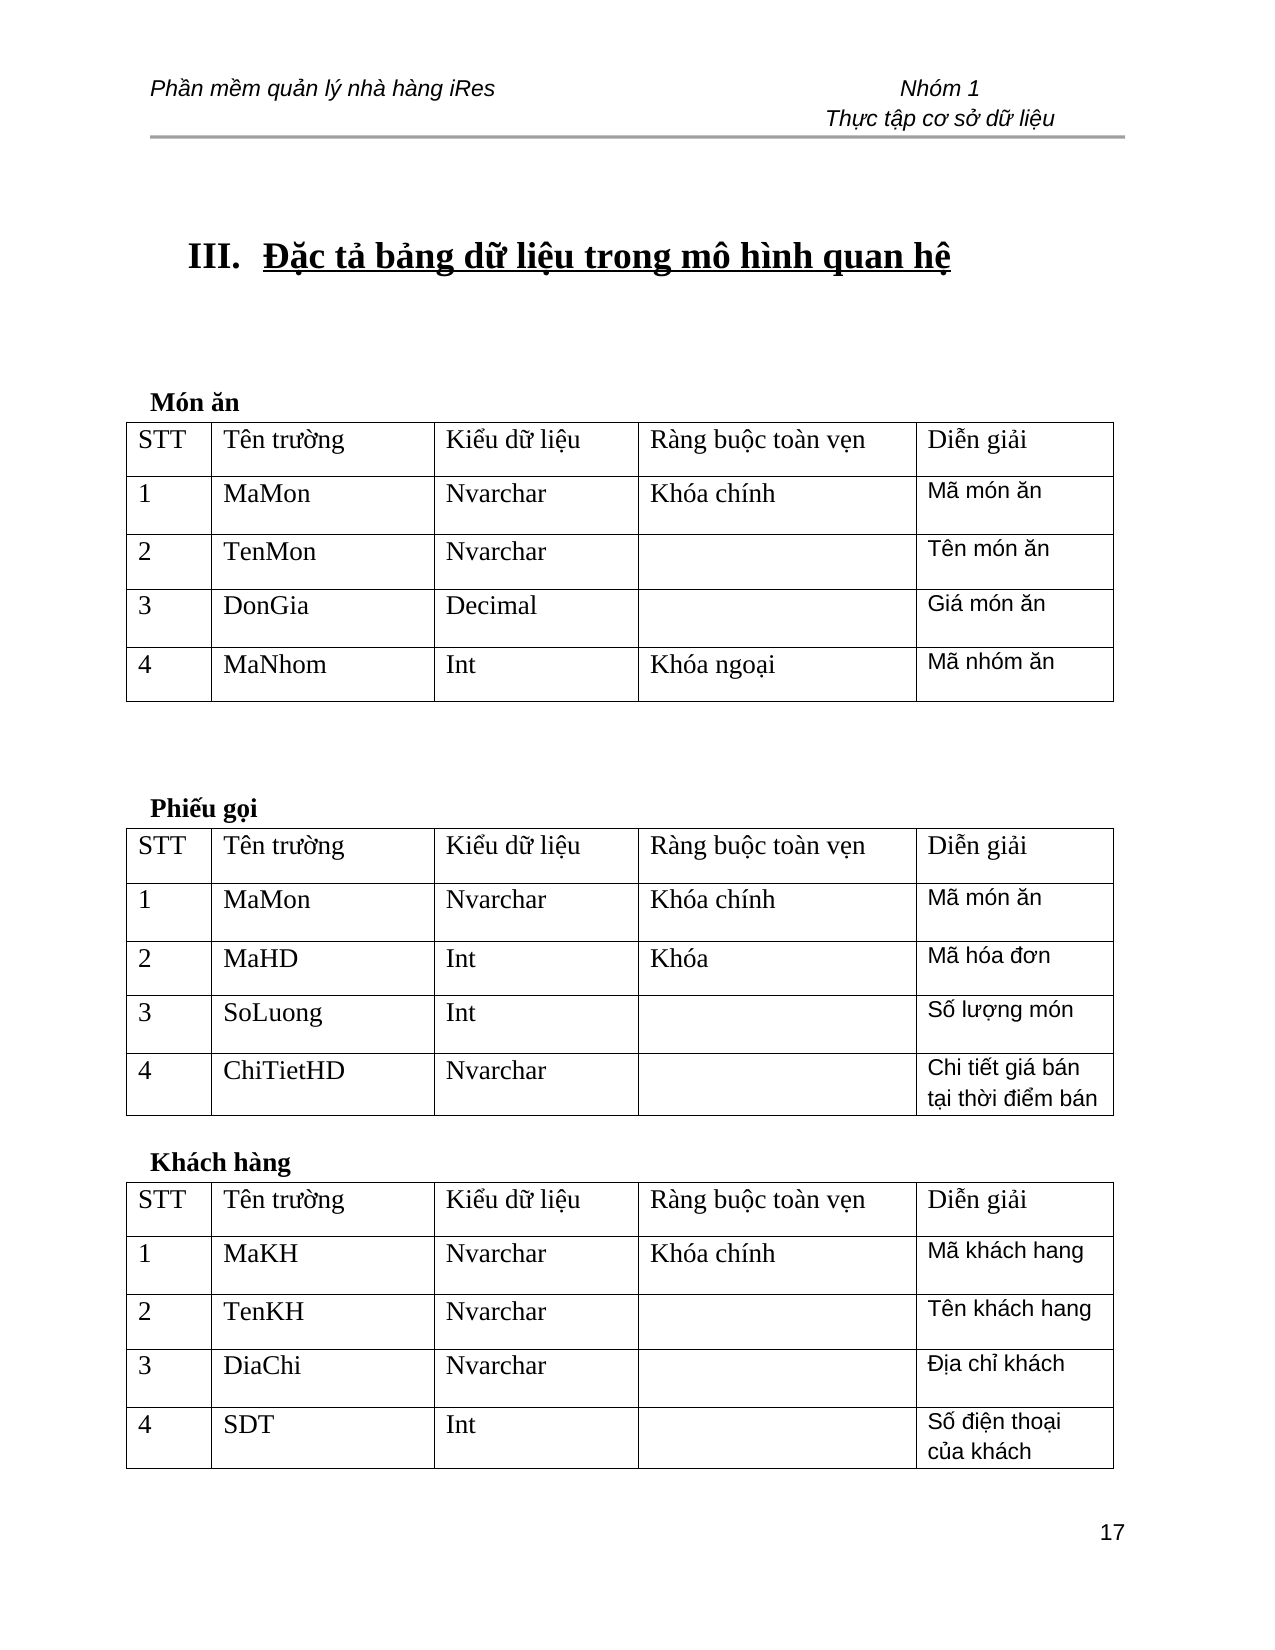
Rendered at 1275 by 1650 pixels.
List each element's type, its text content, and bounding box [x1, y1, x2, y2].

text Món ăn [150, 386, 1125, 417]
table_cell 3 [127, 590, 211, 647]
table_header Tên trường [212, 423, 434, 476]
table_cell 3 [127, 1350, 211, 1407]
table_cell 4 [127, 648, 211, 701]
table_cell Chi tiết giá bán tại thời điểm bán [917, 1054, 1113, 1115]
table_cell ChiTietHD [212, 1054, 434, 1115]
subtitle Đặc tả bảng dữ liệu trong mô hình quan hệ [187, 233, 1125, 276]
table_cell [639, 1054, 916, 1115]
table_cell Địa chỉ khách [917, 1350, 1113, 1407]
table_cell Tên món ăn [917, 535, 1113, 588]
table_header Diễn giải [917, 1183, 1113, 1236]
table_header Kiểu dữ liệu [435, 1183, 638, 1236]
table_cell Giá món ăn [917, 590, 1113, 647]
table_header Ràng buộc toàn vẹn [639, 423, 916, 476]
table_cell 2 [127, 942, 211, 995]
table_cell Tên khách hang [917, 1295, 1113, 1348]
table_header Diễn giải [917, 423, 1113, 476]
table_cell Nvarchar [435, 1054, 638, 1115]
table_cell 2 [127, 535, 211, 588]
table_header Diễn giải [917, 829, 1113, 882]
table_cell Nvarchar [435, 477, 638, 534]
table_header STT [127, 829, 211, 882]
table_cell Int [435, 648, 638, 701]
table_header Ràng buộc toàn vẹn [639, 829, 916, 882]
table_cell MaKH [212, 1237, 434, 1294]
table_cell [639, 1295, 916, 1348]
table_cell Mã món ăn [917, 477, 1113, 534]
text Khách hàng [150, 1146, 1125, 1177]
table_cell MaMon [212, 477, 434, 534]
table_cell MaMon [212, 884, 434, 941]
table_cell MaHD [212, 942, 434, 995]
table_cell Nvarchar [435, 884, 638, 941]
table_cell 4 [127, 1408, 211, 1468]
table_cell [639, 535, 916, 588]
table_cell Int [435, 942, 638, 995]
table_cell MaNhom [212, 648, 434, 701]
table_cell Nvarchar [435, 535, 638, 588]
table_header Tên trường [212, 829, 434, 882]
table_cell SDT [212, 1408, 434, 1468]
table_cell DonGia [212, 590, 434, 647]
table_header Kiểu dữ liệu [435, 423, 638, 476]
table_cell Khóa chính [639, 1237, 916, 1294]
table_cell TenKH [212, 1295, 434, 1348]
table_cell SoLuong [212, 996, 434, 1053]
table_cell Khóa chính [639, 477, 916, 534]
table_cell Số điện thoại của khách [917, 1408, 1113, 1468]
table_cell [639, 590, 916, 647]
table_cell Nvarchar [435, 1295, 638, 1348]
table_cell Số lượng món [917, 996, 1113, 1053]
table_cell Mã món ăn [917, 884, 1113, 941]
text Phiếu gọi [150, 793, 1125, 824]
table_cell 1 [127, 1237, 211, 1294]
table_cell 1 [127, 884, 211, 941]
table_cell Decimal [435, 590, 638, 647]
table_cell [639, 1350, 916, 1407]
table_cell [639, 996, 916, 1053]
table_cell Mã hóa đơn [917, 942, 1113, 995]
table_cell 4 [127, 1054, 211, 1115]
table_cell 2 [127, 1295, 211, 1348]
table_cell Nvarchar [435, 1237, 638, 1294]
table_header Tên trường [212, 1183, 434, 1236]
table_cell 3 [127, 996, 211, 1053]
table_cell Khóa chính [639, 884, 916, 941]
table_header STT [127, 423, 211, 476]
table_cell Int [435, 1408, 638, 1468]
table_cell [639, 1408, 916, 1468]
table_cell Nvarchar [435, 1350, 638, 1407]
table_cell DiaChi [212, 1350, 434, 1407]
table_header Kiểu dữ liệu [435, 829, 638, 882]
table_header STT [127, 1183, 211, 1236]
table_cell Khóa [639, 942, 916, 995]
table_cell TenMon [212, 535, 434, 588]
table_cell Mã khách hang [917, 1237, 1113, 1294]
table_header Ràng buộc toàn vẹn [639, 1183, 916, 1236]
table_cell Mã nhóm ăn [917, 648, 1113, 701]
table_cell Int [435, 996, 638, 1053]
table_cell 1 [127, 477, 211, 534]
table_cell Khóa ngoại [639, 648, 916, 701]
